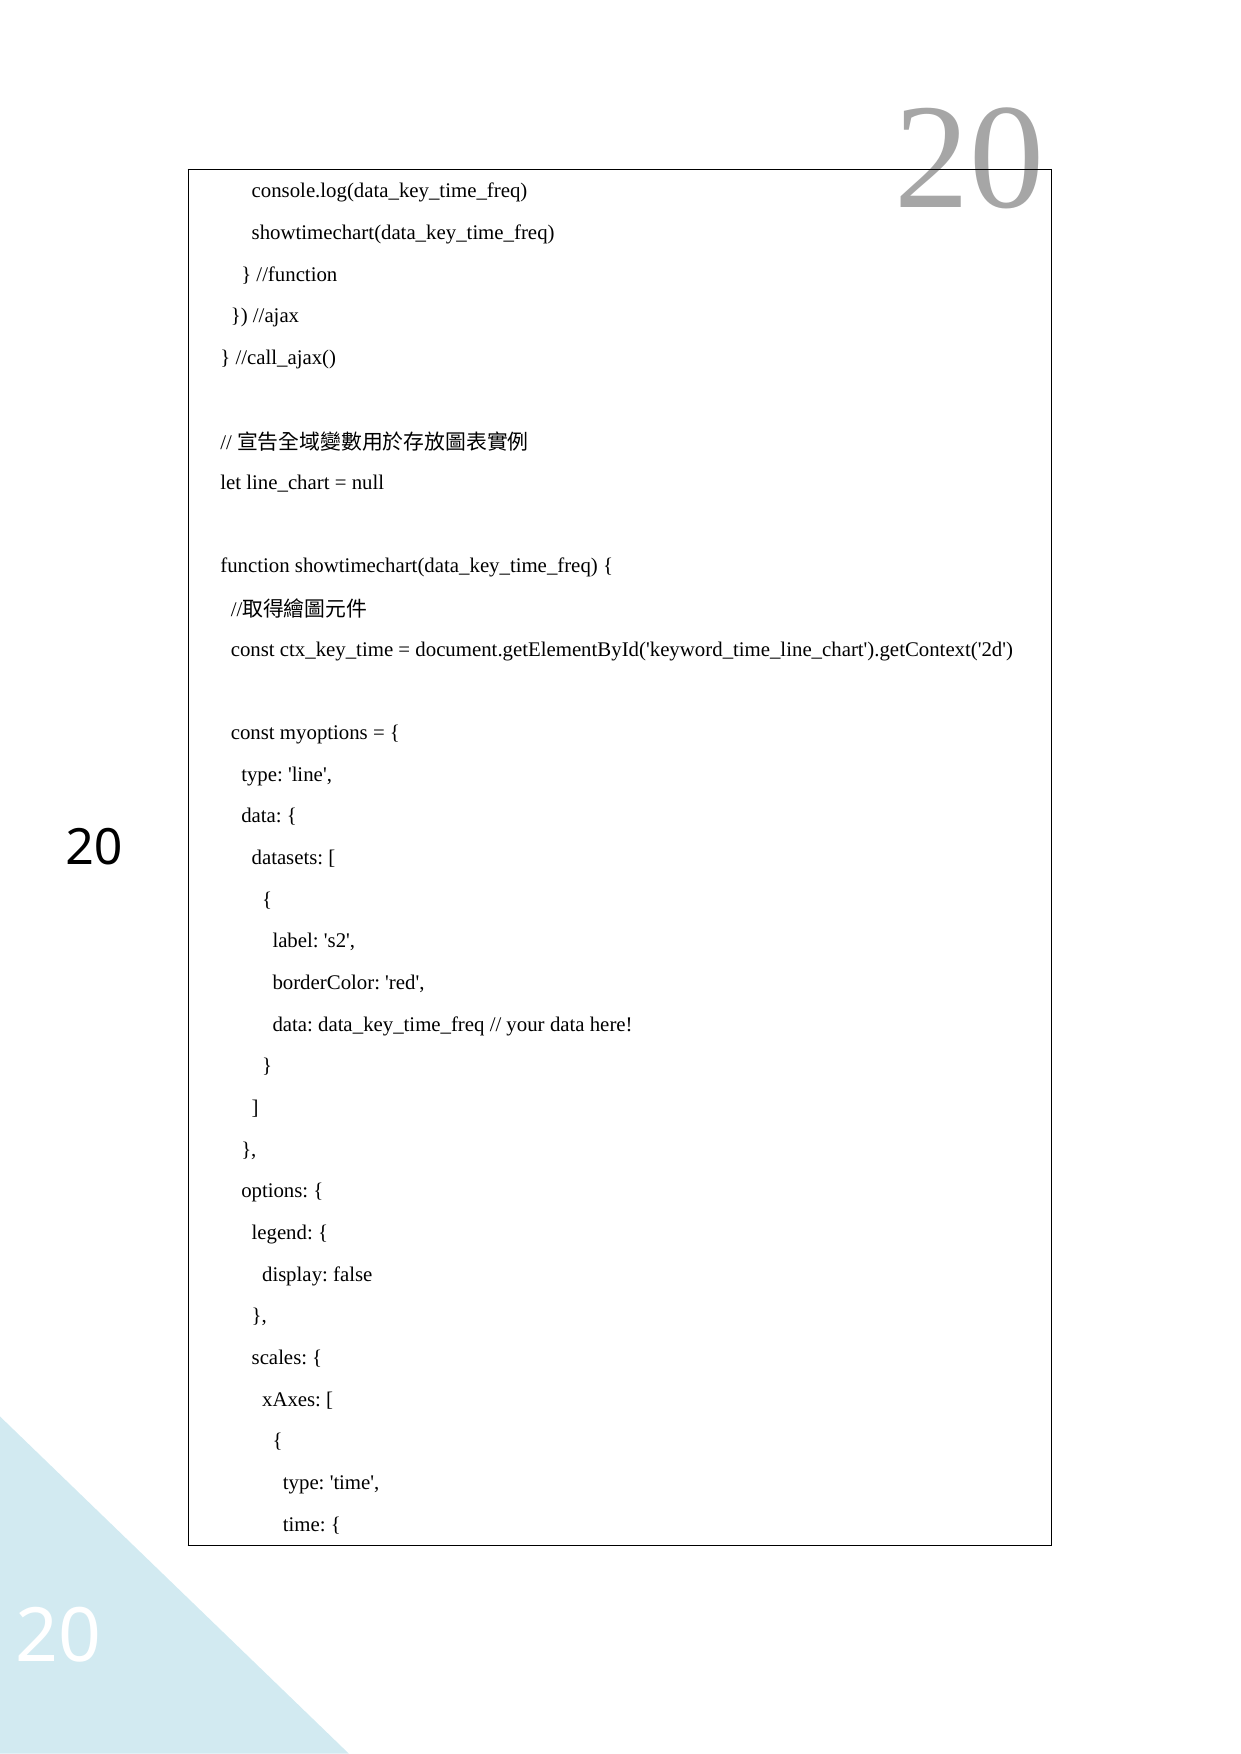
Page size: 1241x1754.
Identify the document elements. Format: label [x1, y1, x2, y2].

table_header [189, 170, 1051, 1545]
